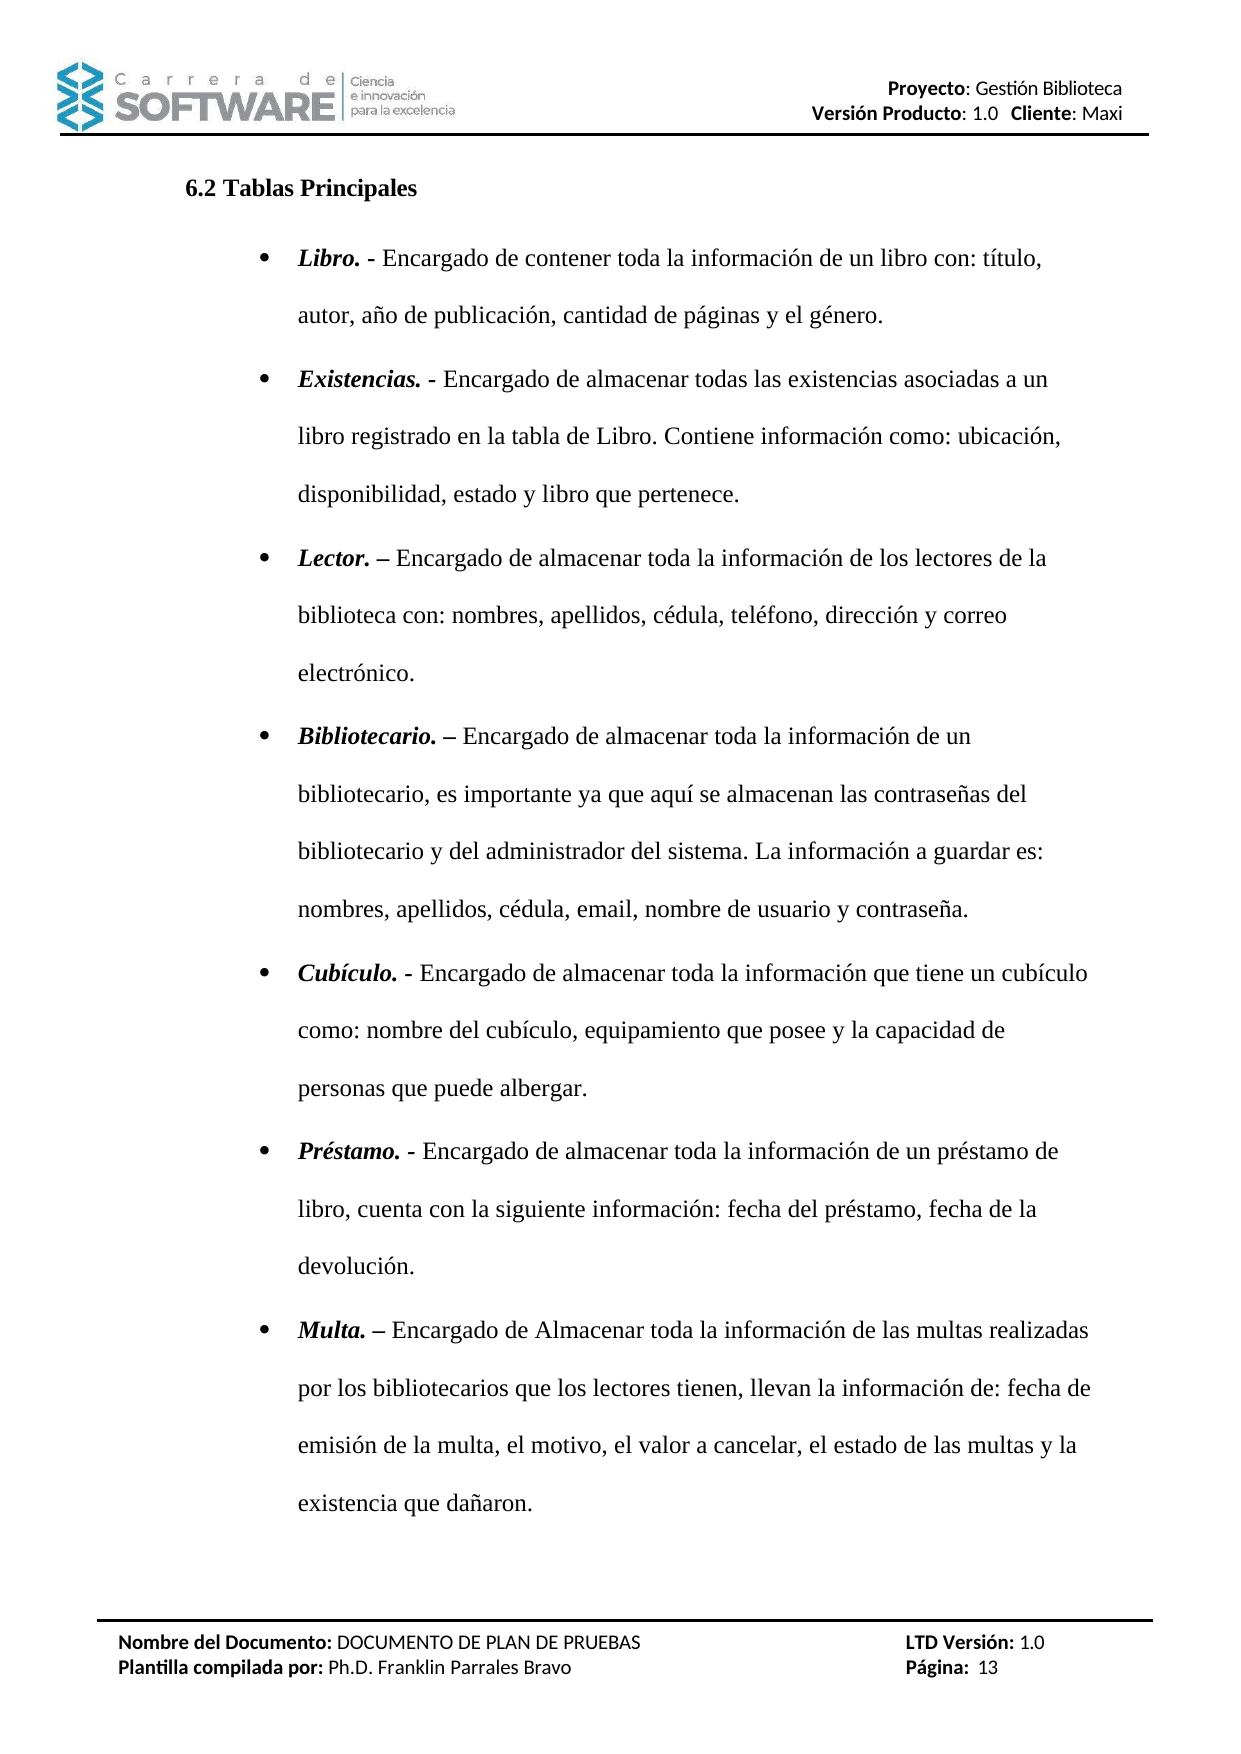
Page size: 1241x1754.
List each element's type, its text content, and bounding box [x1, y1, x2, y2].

list Existencias. - Encargado de almacenar todas las existencias asociadas a un libro registrado en la tabla de Libro. Contiene información como: ubicación, disponibilidad, estado y libro que pertenece. [260, 364, 1092, 508]
list Multa. – Encargado de Almacenar toda la información de las multas realizadas por los bibliotecarios que los lectores tienen, llevan la información de: fecha de emisión de la multa, el motivo, el valor a cancelar, el estado de las multas y la existencia que dañaron. [260, 1315, 1092, 1516]
list Cubículo. - Encargado de almacenar toda la información que tiene un cubículo como: nombre del cubículo, equipamiento que posee y la capacidad de personas que puede albergar. [260, 958, 1092, 1101]
list Libro. - Encargado de contener toda la información de un libro con: título, autor, año de publicación, cantidad de páginas y el género. [260, 243, 1092, 329]
list Préstamo. - Encargado de almacenar toda la información de un préstamo de libro, cuenta con la siguiente información: fecha del préstamo, fecha de la devolución. [260, 1136, 1092, 1280]
subtitle Tablas Principales [185, 173, 1092, 201]
list Bibliotecario. – Encargado de almacenar toda la información de un bibliotecario, es importante ya que aquí se almacenan las contraseñas del bibliotecario y del administrador del sistema. La información a guardar es: nombres, apellidos, cédula, email, nombre de usuario y contraseña. [260, 721, 1092, 923]
list Lector. – Encargado de almacenar toda la información de los lectores de la biblioteca con: nombres, apellidos, cédula, teléfono, dirección y correo electrónico. [260, 543, 1092, 686]
picture [46, 57, 456, 136]
